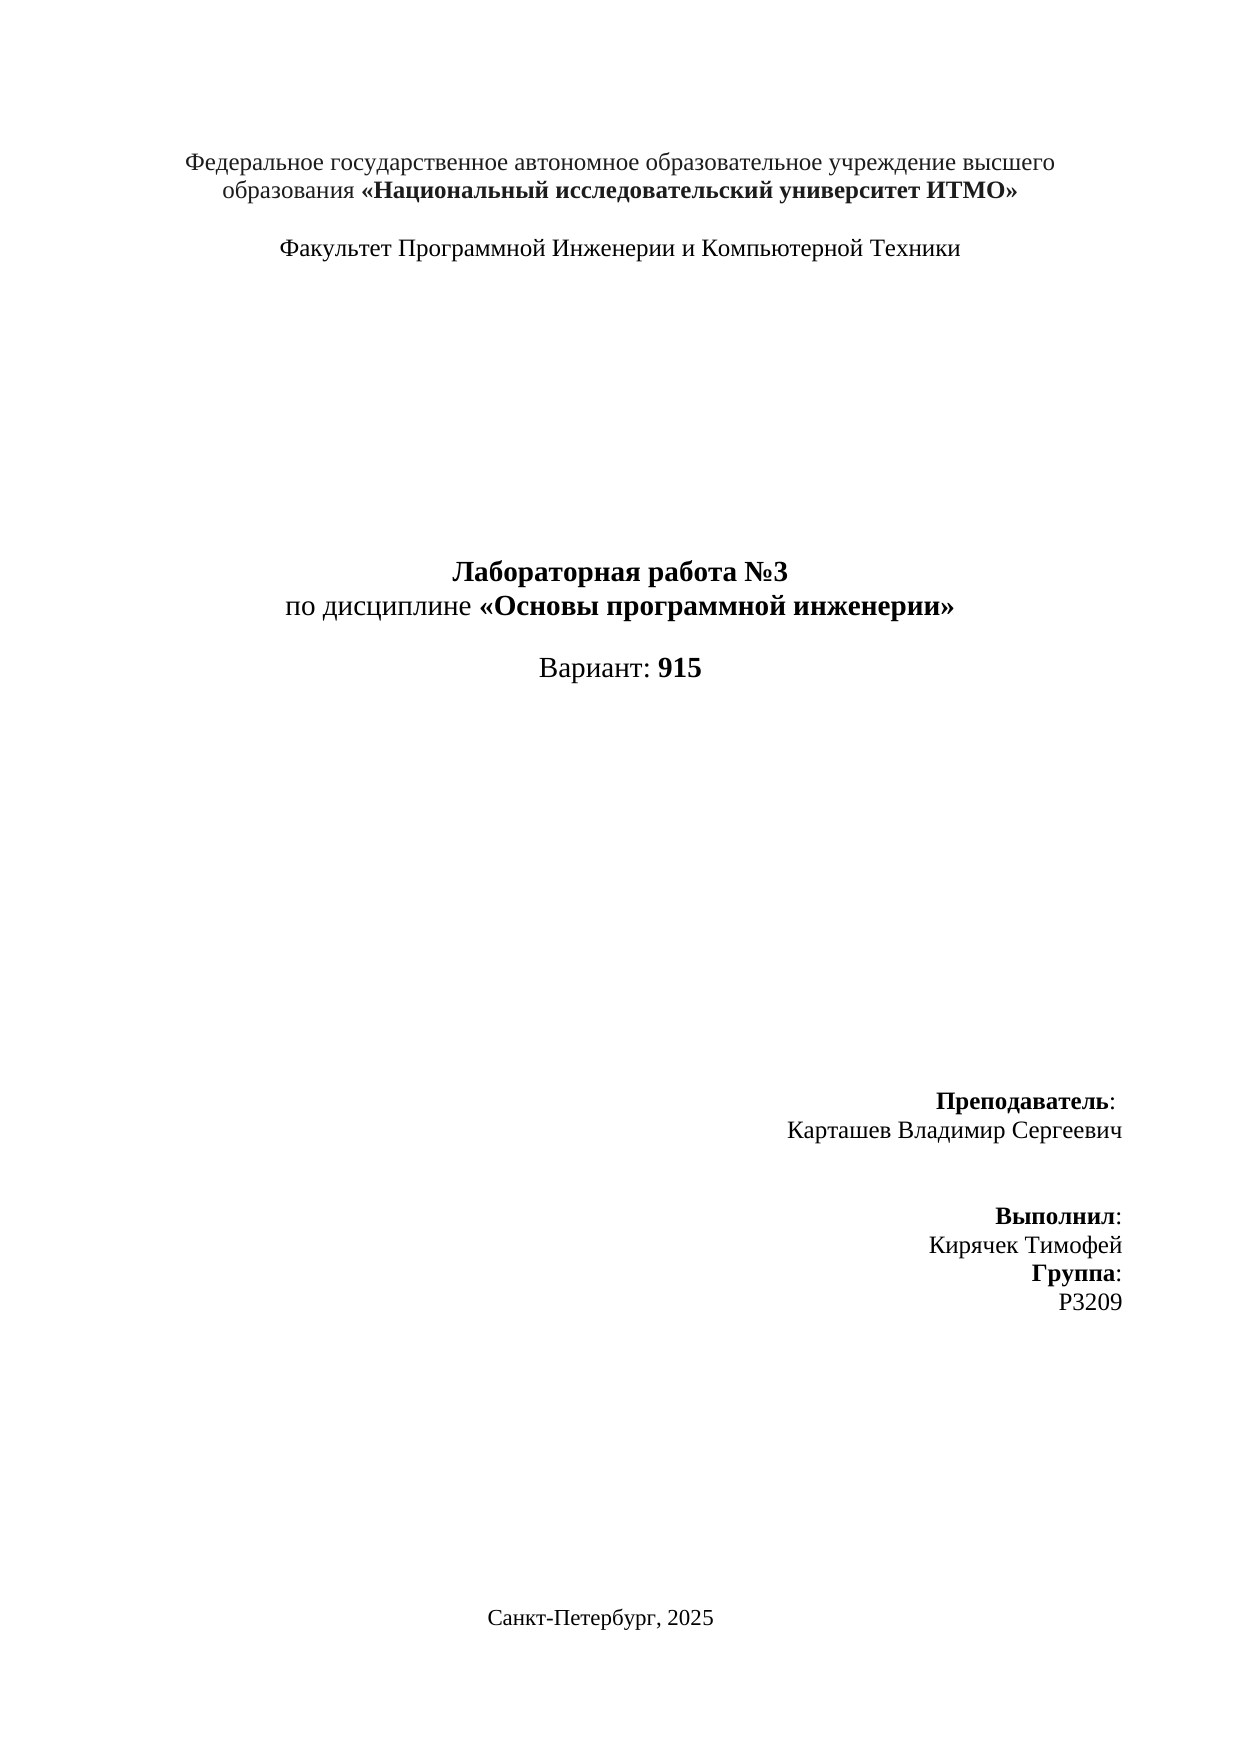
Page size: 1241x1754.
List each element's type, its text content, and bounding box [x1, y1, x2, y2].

text Преподаватель: Карташев Владимир Сергеевич [118, 1086, 1122, 1143]
text Санкт-Петербург, 2025 [413, 1603, 1122, 1630]
text Вариант: 915 [118, 650, 1122, 683]
text Р3209 [118, 1287, 1122, 1316]
text Выполнил: [118, 1201, 1122, 1230]
text Факультет Программной Инженерии и Компьютерной Техники [118, 233, 1122, 262]
text Лабораторная работа №3 [118, 554, 1122, 588]
text Кирячек Тимофей [118, 1230, 1122, 1258]
text по дисциплине «Основы программной инженерии» [118, 588, 1122, 621]
text Группа: [118, 1258, 1122, 1287]
